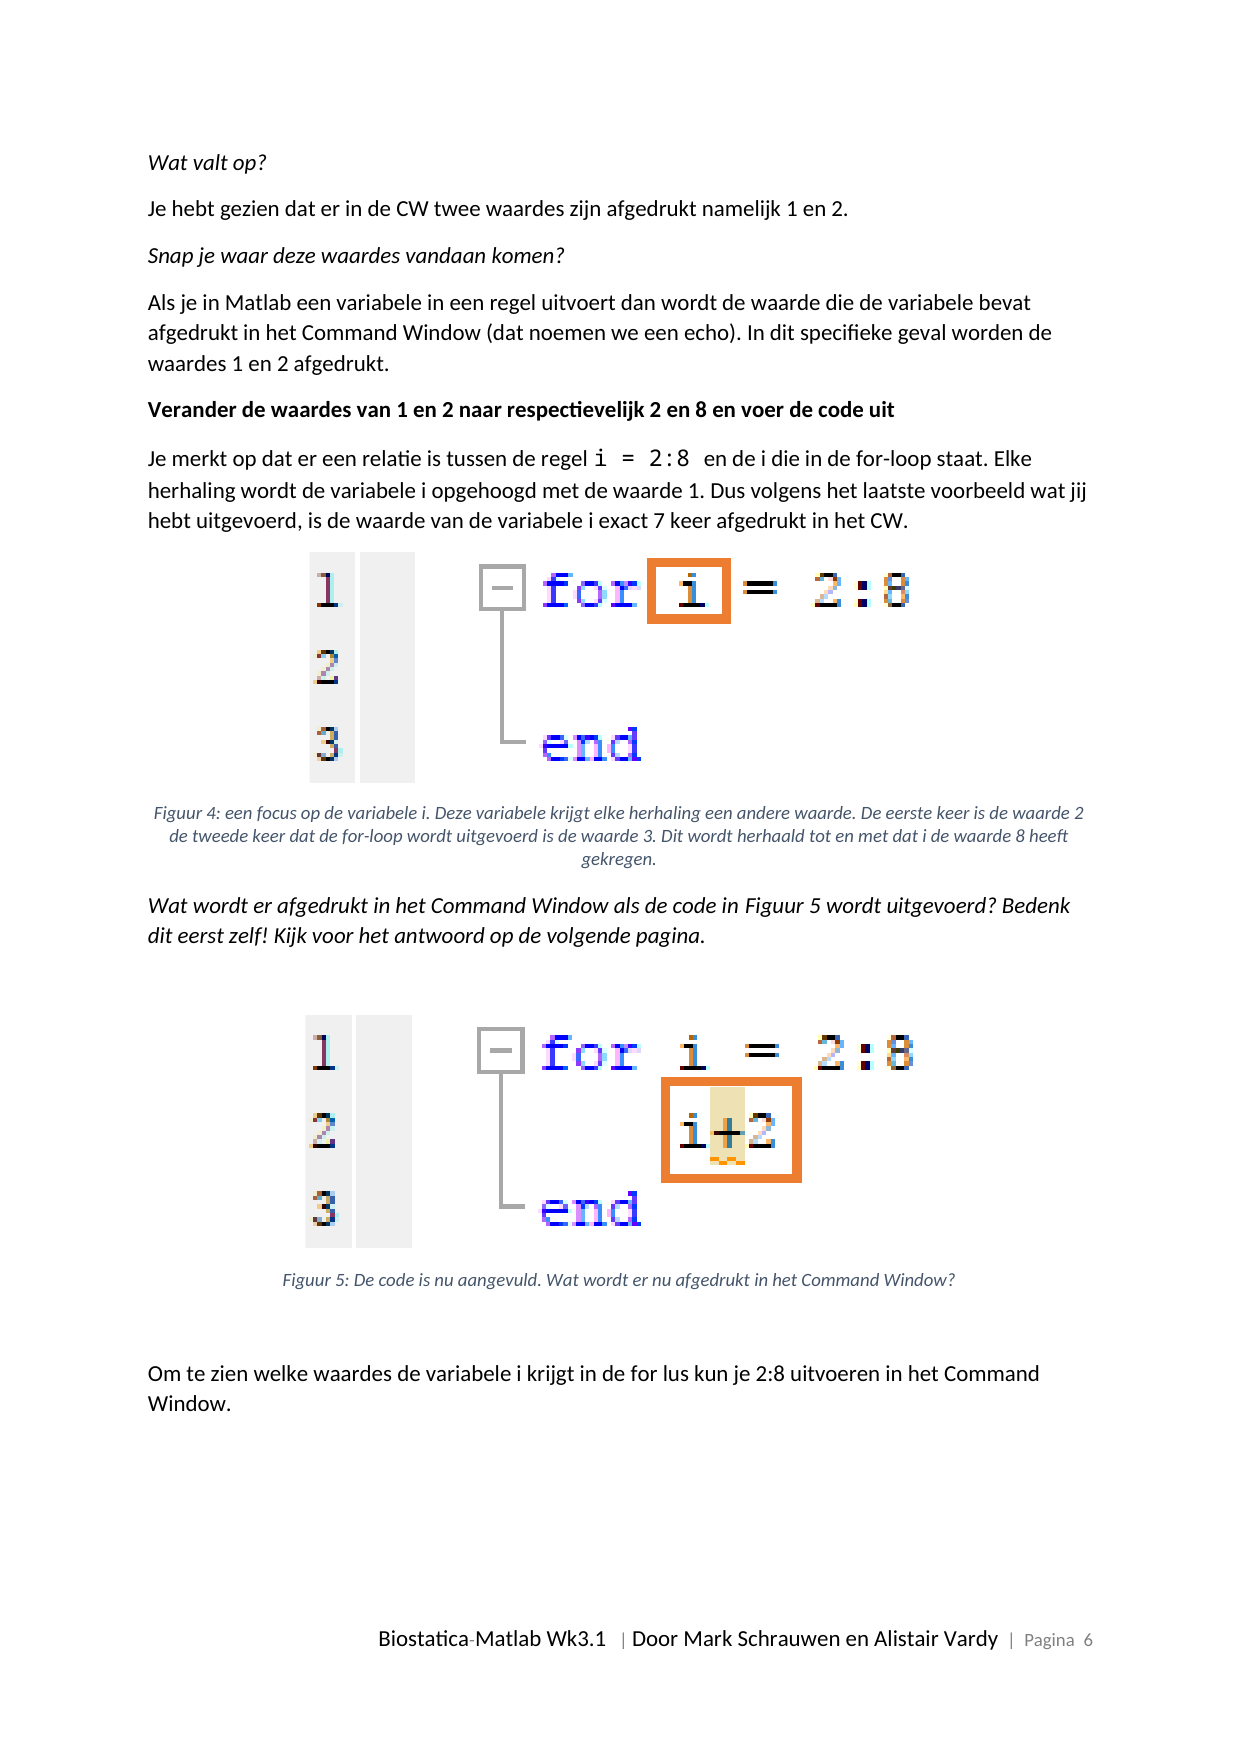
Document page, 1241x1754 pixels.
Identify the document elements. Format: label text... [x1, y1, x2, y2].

picture [305, 1015, 935, 1248]
text Je hebt gezien dat er in de CW twee waardes zijn afgedrukt namelijk 1 en 2. [148, 194, 1093, 222]
text Wat valt op? [148, 148, 1093, 176]
text Verander de waardes van 1 en 2 naar respectievelijk 2 en 8 en voer de code uit [148, 396, 1093, 423]
text Om te zien welke waardes de variabele i krijgt in de for lus kun je 2:8 uitvoeren in het Command Window. [148, 1359, 1093, 1417]
text Snap je waar deze waardes vandaan komen? [148, 241, 1093, 269]
text Als je in Matlab een variabele in een regel uitvoert dan wordt de waarde die de variabele bevat afgedrukt in het Command Window (dat noemen we een echo). In dit specifieke geval worden de waardes 1 en 2 afgedrukt. [148, 288, 1093, 377]
text Wat wordt er afgedrukt in het Command Window als de code in Figuur 5 wordt uitgevoerd? Bedenk dit eerst zelf! Kijk voor het antwoord op de volgende pagina. [148, 891, 1093, 949]
picture [309, 552, 931, 783]
text Je merkt op dat er een relatie is tussen de regel i = 2:8 en de i die in de for-loop staat. Elke herhaling wordt de variabele i opgehoogd met de waarde 1. Dus volgens het laatste voorbeeld wat jij hebt uitgevoerd, is de waarde van de variabele i exact 7 keer afgedrukt in het CW. [148, 442, 1093, 534]
